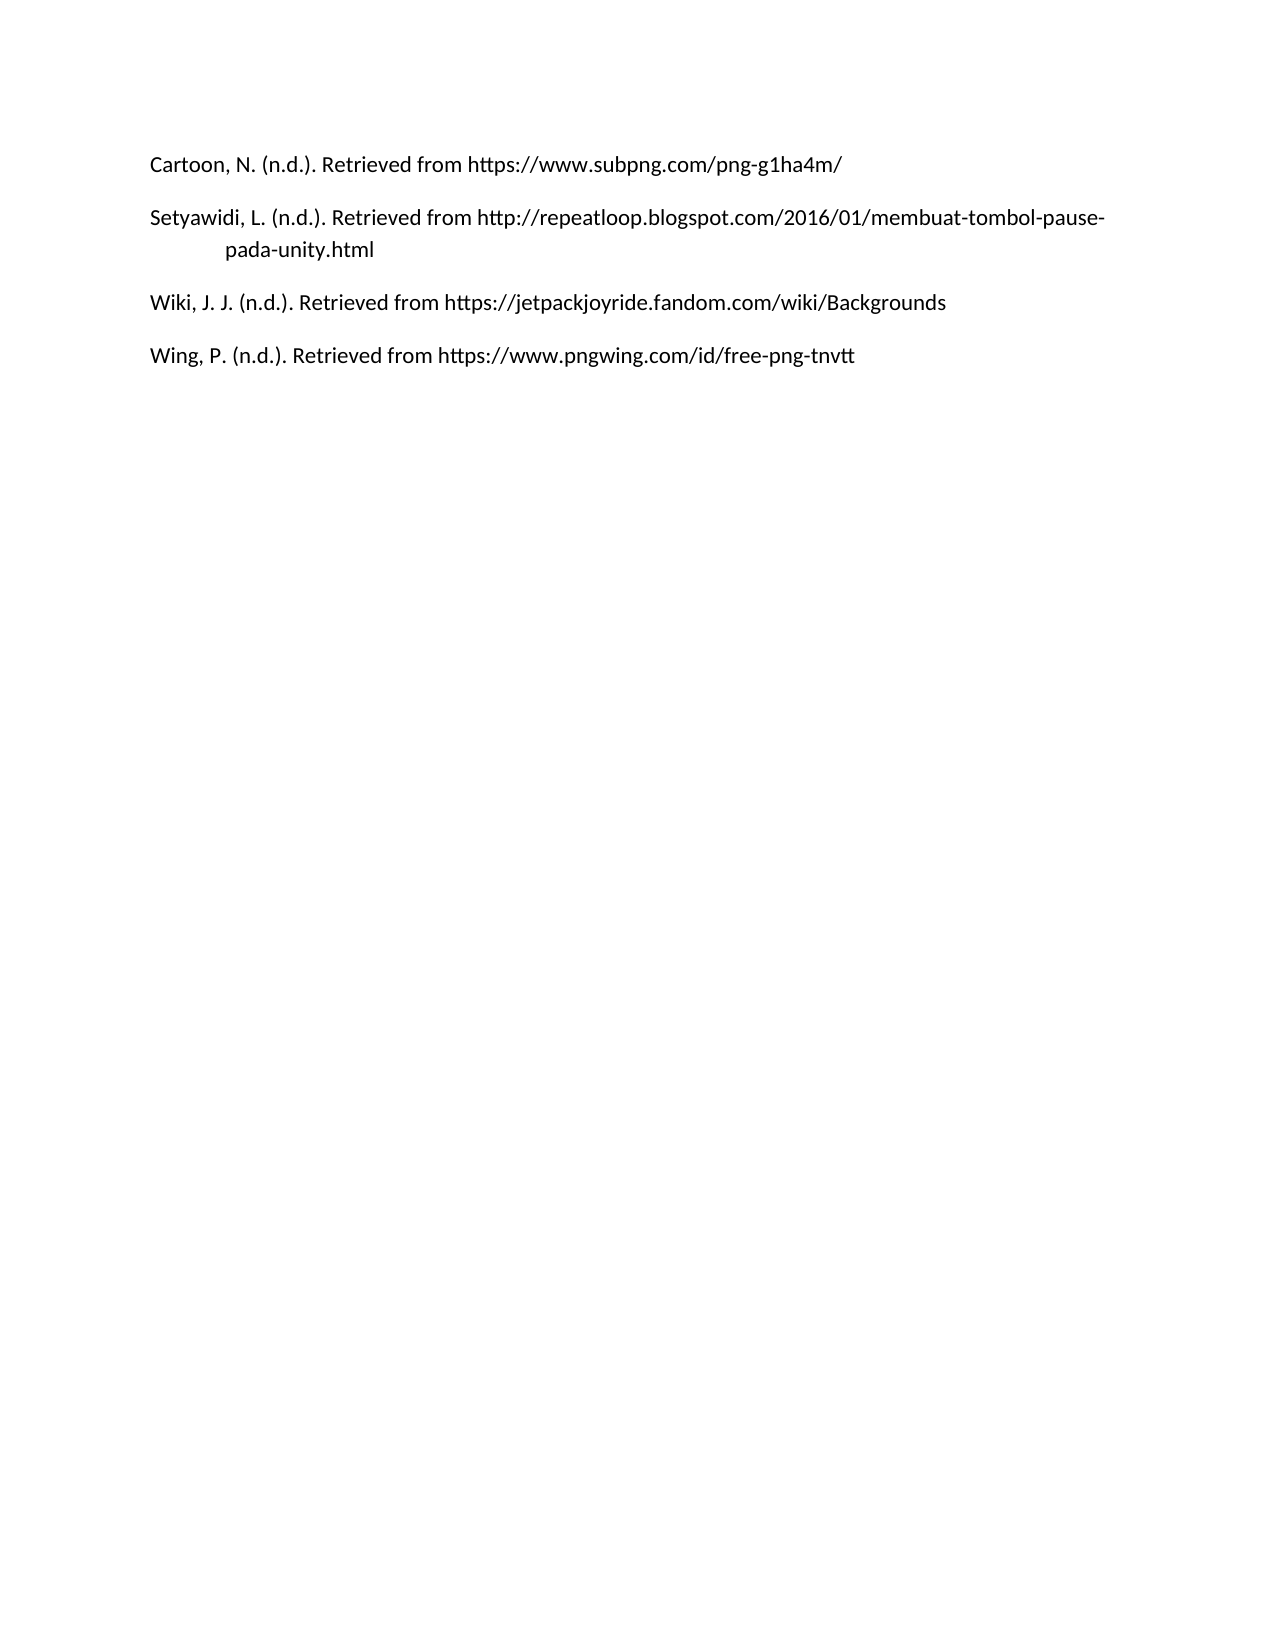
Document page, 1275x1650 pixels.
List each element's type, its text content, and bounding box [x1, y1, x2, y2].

text Cartoon, N. (n.d.). Retrieved from https://www.subpng.com/png-g1ha4m/ [150, 150, 1125, 178]
text Setyawidi, L. (n.d.). Retrieved from http://repeatloop.blogspot.com/2016/01/membuat-tombol-pause-pada-unity.html [150, 203, 1125, 263]
text Wing, P. (n.d.). Retrieved from https://www.pngwing.com/id/free-png-tnvtt [150, 341, 1125, 369]
text Wiki, J. J. (n.d.). Retrieved from https://jetpackjoyride.fandom.com/wiki/Backgrounds [150, 288, 1125, 316]
